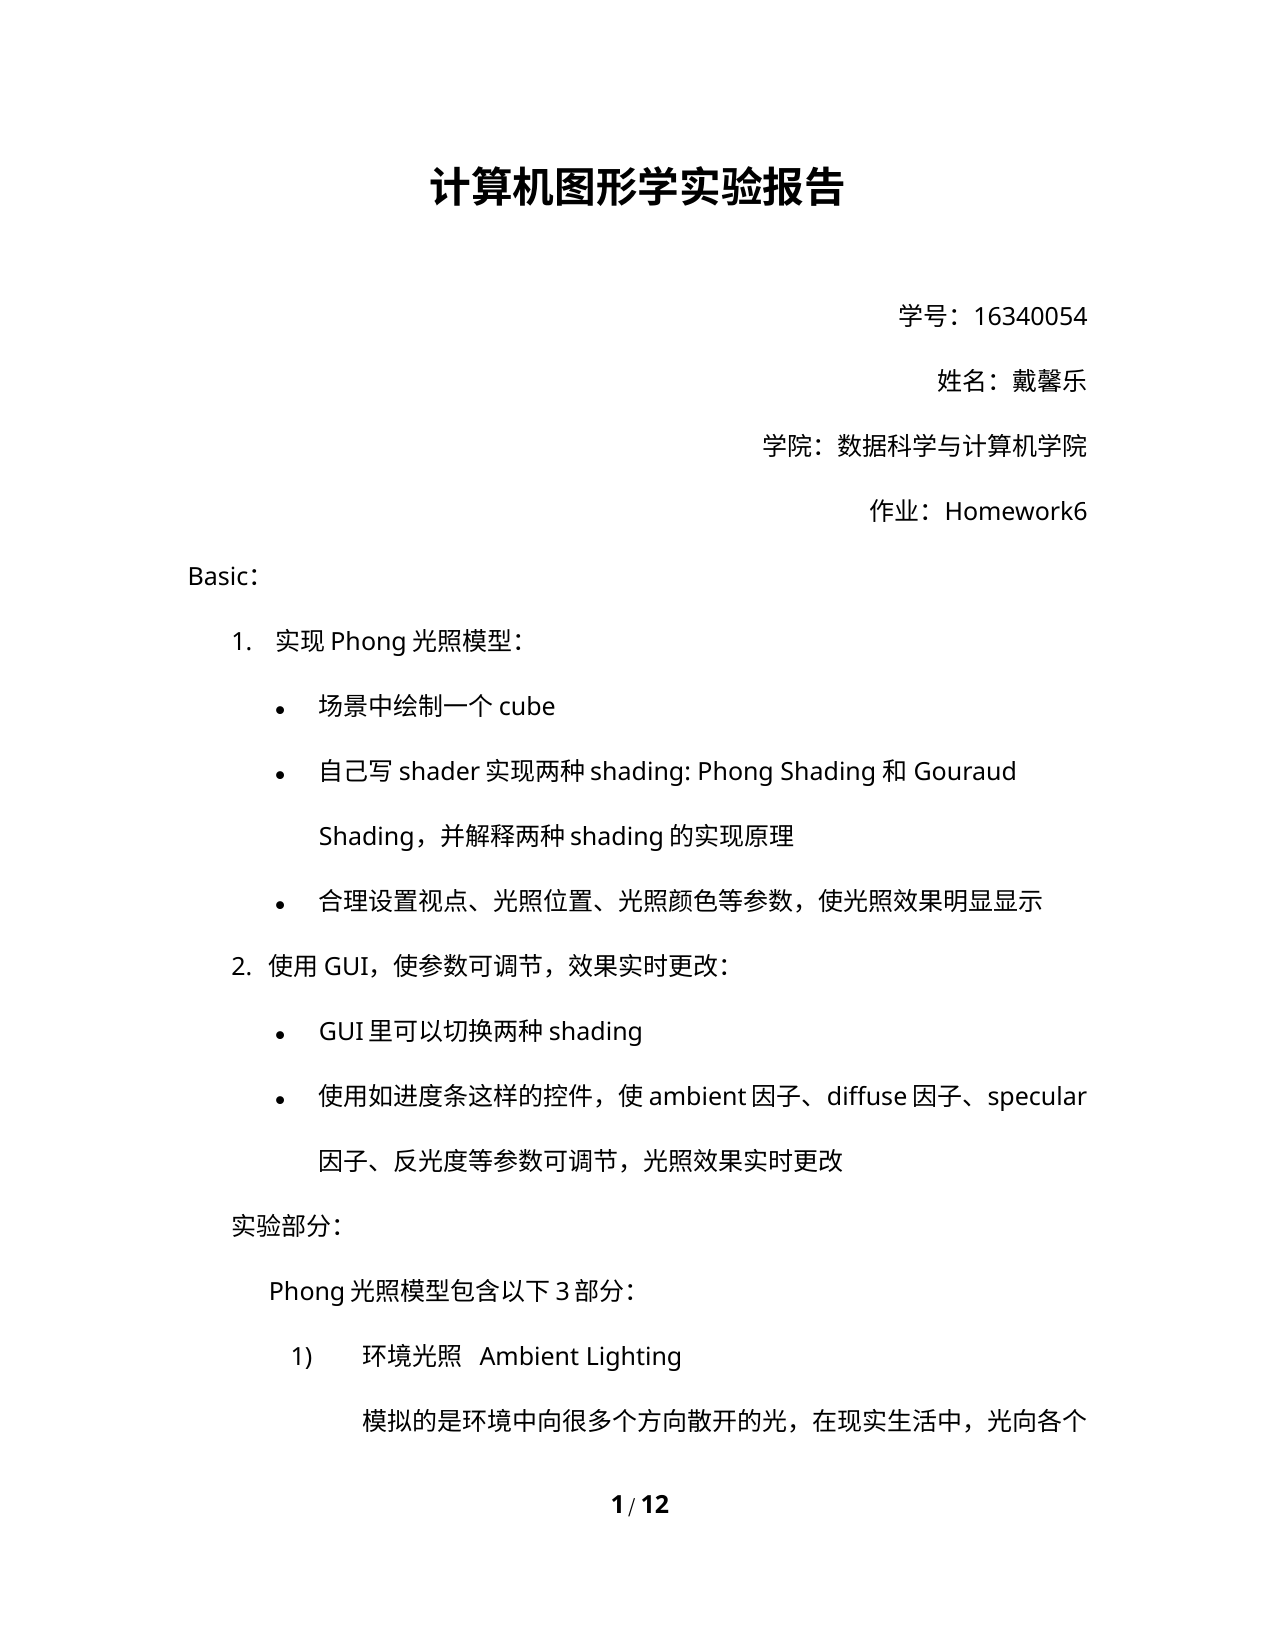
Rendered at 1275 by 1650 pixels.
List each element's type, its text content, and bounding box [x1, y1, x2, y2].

list 使用如进度条这样的控件，使ambient因子、diffuse因子、specular因子、反光度等参数可调节，光照效果实时更改 [275, 1062, 1087, 1192]
text 作业：Homework6 [187, 477, 1087, 542]
text 实验部分： [231, 1192, 1087, 1257]
list GUI里可以切换两种shading [275, 997, 1087, 1062]
text Phong光照模型包含以下3部分： [269, 1257, 1087, 1322]
text 计算机图形学实验报告 [187, 152, 1087, 217]
list 场景中绘制一个cube [275, 672, 1087, 737]
list 环境光照 Ambient Lighting [319, 1322, 1087, 1387]
text Basic： [187, 542, 1087, 607]
text 学院：数据科学与计算机学院 [187, 412, 1087, 477]
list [362, 1387, 1087, 1452]
list 自己写shader实现两种shading: Phong Shading 和 Gouraud Shading，并解释两种shading的实现原理 [275, 737, 1087, 867]
list 使用GUI，使参数可调节，效果实时更改： [231, 932, 1087, 997]
text 学号：16340054 [187, 282, 1087, 347]
text 姓名：戴馨乐 [187, 347, 1087, 412]
list 合理设置视点、光照位置、光照颜色等参数，使光照效果明显显示 [275, 867, 1087, 932]
list 实现Phong光照模型： [231, 607, 1087, 672]
